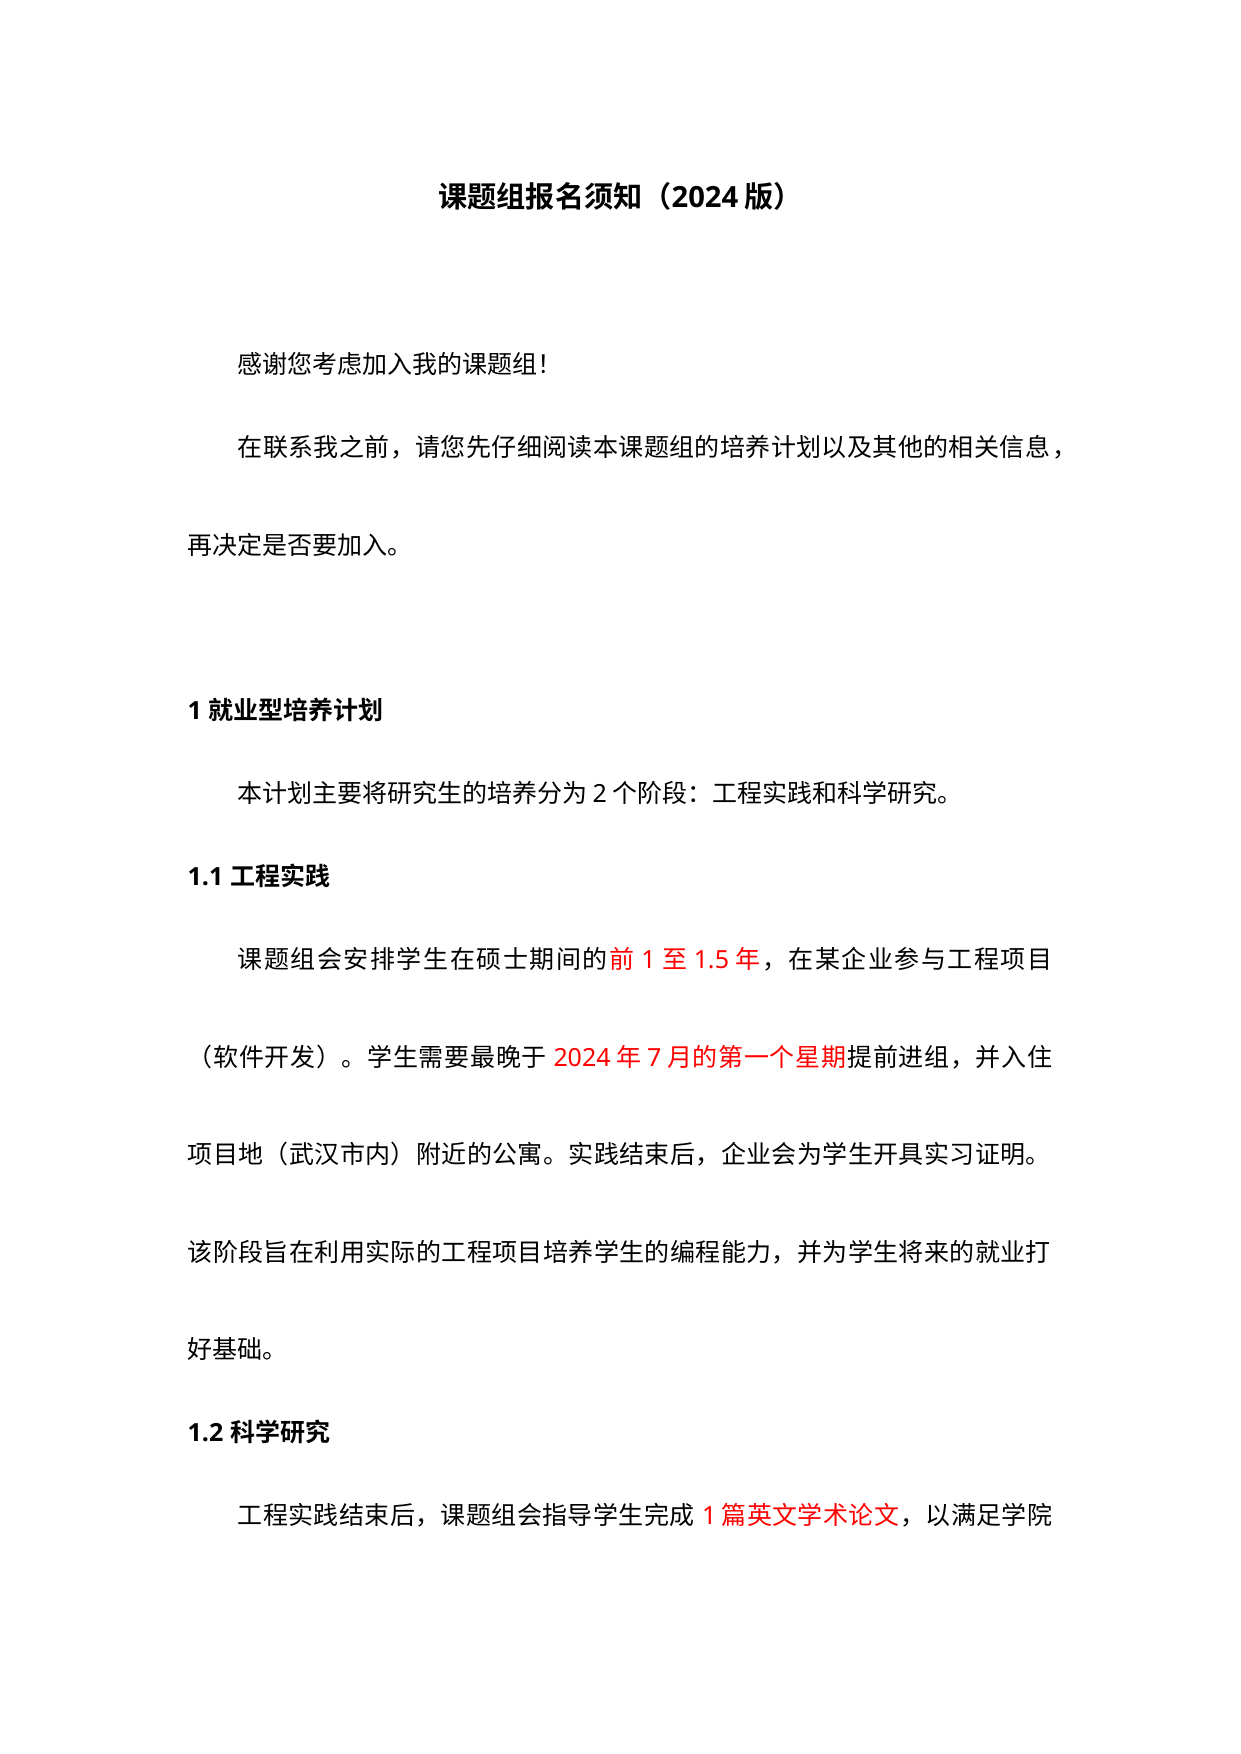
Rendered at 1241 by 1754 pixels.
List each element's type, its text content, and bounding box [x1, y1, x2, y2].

text 感谢您考虑加入我的课题组！ [187, 330, 1053, 395]
text 1.2 科学研究 [187, 1398, 1053, 1463]
text 在联系我之前，请您先仔细阅读本课题组的培养计划以及其他的相关信息，再决定是否要加入。 [187, 413, 1053, 576]
text 课题组会安排学生在硕士期间的前1至1.5年，在某企业参与工程项目（软件开发）。学生需要最晚于2024年7月的第一个星期提前进组，并入住项目地（武汉市内）附近的公寓。实践结束后，企业会为学生开具实习证明。该阶段旨在利用实际的工程项目培养学生的编程能力，并为学生将来的就业打好基础。 [187, 925, 1053, 1380]
text 1 就业型培养计划 [187, 676, 1053, 741]
text 1.1 工程实践 [187, 842, 1053, 907]
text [187, 1481, 1053, 1546]
text 课题组报名须知（2024版） [187, 162, 1053, 227]
text 本计划主要将研究生的培养分为2个阶段：工程实践和科学研究。 [187, 759, 1053, 824]
